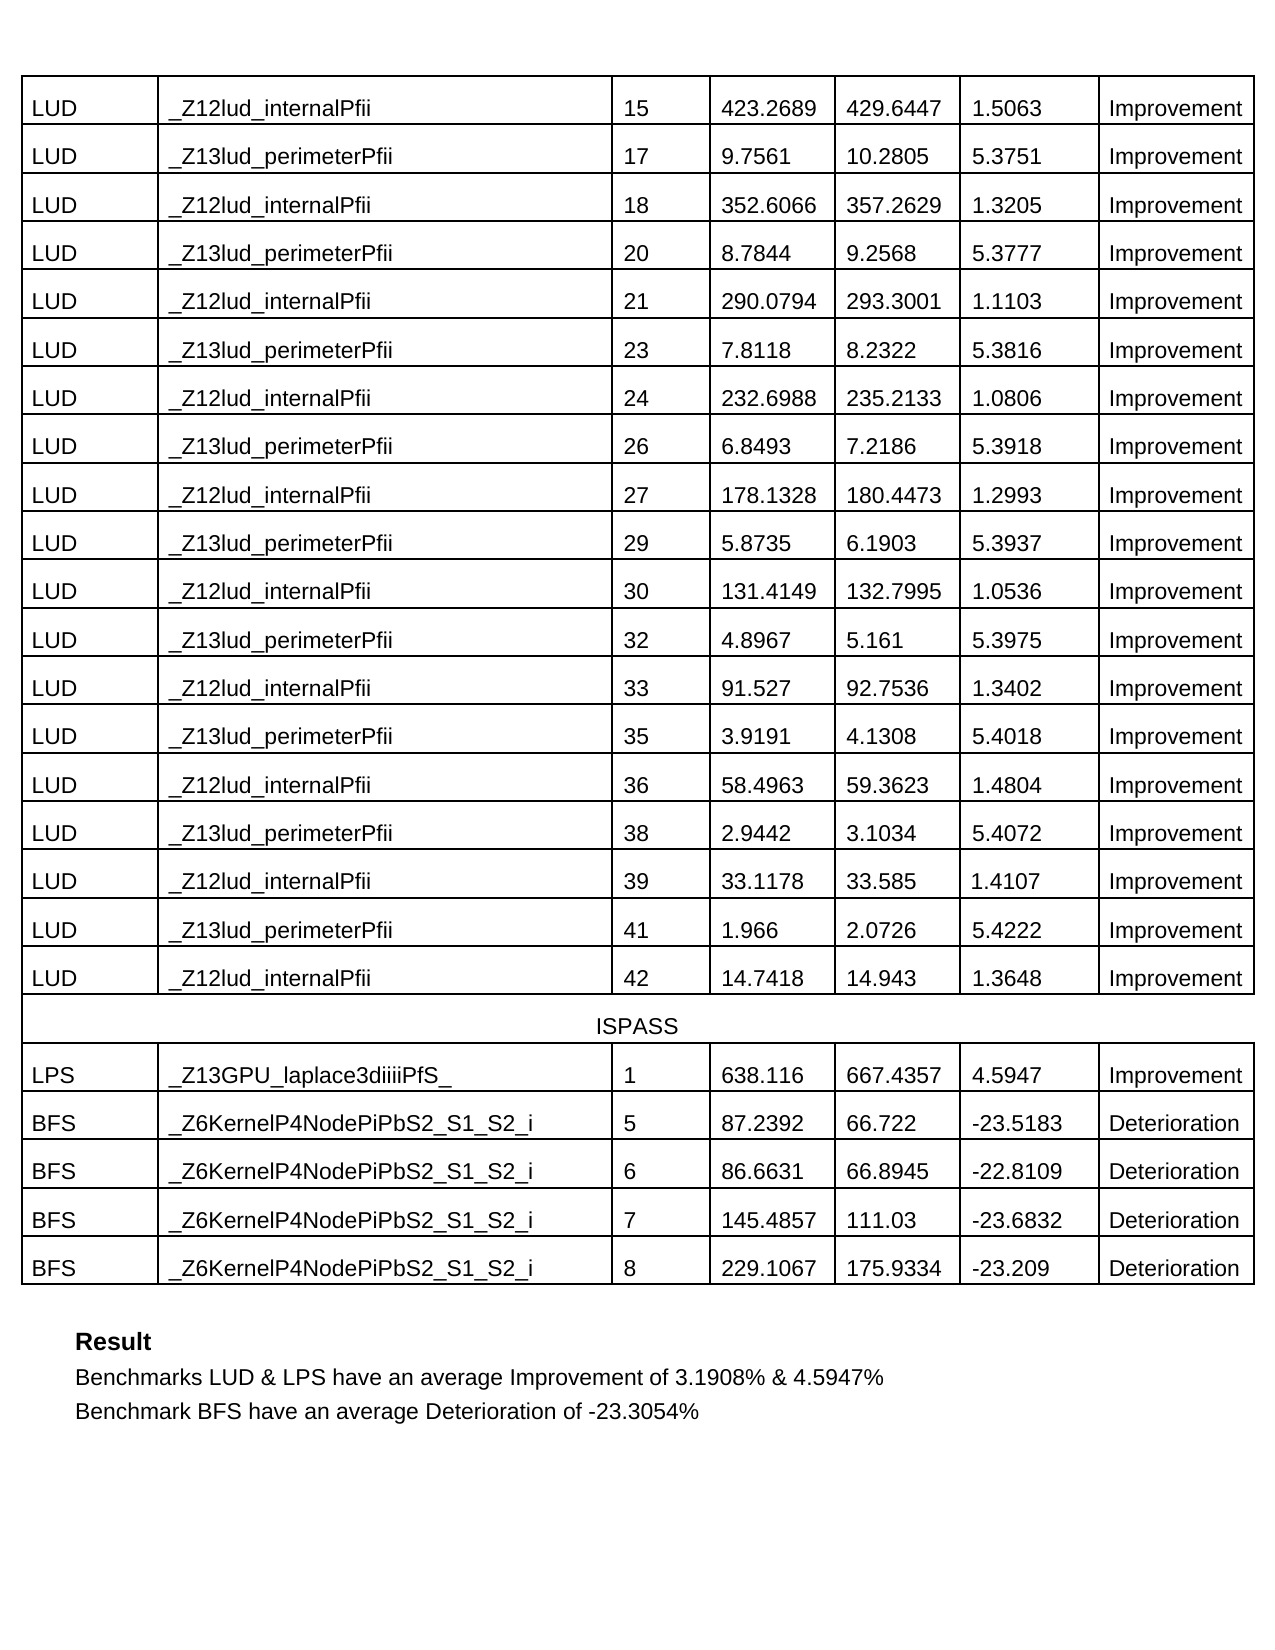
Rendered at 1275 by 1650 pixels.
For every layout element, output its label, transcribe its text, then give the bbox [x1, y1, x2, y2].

table_cell 1.4804 [961, 754, 1098, 800]
table_cell Improvement [1100, 754, 1253, 800]
table_cell LUD [23, 705, 157, 752]
table_cell LPS [23, 1044, 157, 1090]
table_cell Improvement [1100, 1044, 1253, 1090]
table_cell 229.1067 [711, 1237, 834, 1283]
table_cell _Z13lud_perimeterPfii [159, 415, 611, 462]
table_cell BFS [23, 1189, 157, 1235]
table_cell 91.527 [711, 657, 834, 703]
table_cell 1 [613, 1044, 709, 1090]
table_cell LUD [23, 657, 157, 703]
table_cell 7 [613, 1189, 709, 1235]
table_cell _Z13lud_perimeterPfii [159, 705, 611, 752]
table_cell _Z13lud_perimeterPfii [159, 319, 611, 365]
table_cell 32 [613, 609, 709, 655]
table_cell LUD [23, 947, 157, 993]
table_cell 1.966 [711, 899, 834, 945]
table_cell 59.3623 [836, 754, 959, 800]
table_cell 38 [613, 802, 709, 848]
table_cell 1.5063 [961, 77, 1098, 123]
table_cell -23.6832 [961, 1189, 1098, 1235]
table_cell 132.7995 [836, 560, 959, 607]
table_cell Improvement [1100, 705, 1253, 752]
table_cell 5.3918 [961, 415, 1098, 462]
table_cell BFS [23, 1237, 157, 1283]
table_cell _Z12lud_internalPfii [159, 560, 611, 607]
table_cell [159, 125, 611, 172]
table_cell 638.116 [711, 1044, 834, 1090]
table_cell 352.6066 [711, 174, 834, 220]
table_cell Improvement [1100, 899, 1253, 945]
table_cell 92.7536 [836, 657, 959, 703]
table_cell Improvement [1100, 270, 1253, 317]
table_cell 2.0726 [836, 899, 959, 945]
table_cell 5.4072 [961, 802, 1098, 848]
table_cell 175.9334 [836, 1237, 959, 1283]
table_cell 5.4222 [961, 899, 1098, 945]
table_cell Deterioration [1100, 1092, 1253, 1138]
table_cell 1.3648 [961, 947, 1098, 993]
table_cell LUD [23, 222, 157, 268]
table_cell 1.0806 [961, 367, 1098, 413]
table_cell _Z13lud_perimeterPfii [159, 222, 611, 268]
table_cell 21 [613, 270, 709, 317]
table_cell _Z6KernelP4NodePiPbS2_S1_S2_i [159, 1092, 611, 1138]
table_cell _Z13lud_perimeterPfii [159, 802, 611, 848]
table_cell 4.1308 [836, 705, 959, 752]
table_cell 9.2568 [836, 222, 959, 268]
table_cell Improvement [1100, 657, 1253, 703]
table_cell 1.1103 [961, 270, 1098, 317]
table_cell Improvement [1100, 125, 1253, 172]
table_cell 5 [613, 1092, 709, 1138]
table_cell _Z12lud_internalPfii [159, 947, 611, 993]
table_cell 30 [613, 560, 709, 607]
table_cell 8.7844 [711, 222, 834, 268]
table_cell LUD [23, 899, 157, 945]
table_cell _Z13lud_perimeterPfii [159, 609, 611, 655]
table_cell 6.8493 [711, 415, 834, 462]
table_cell 5.161 [836, 609, 959, 655]
table_cell BFS [23, 1092, 157, 1138]
table_cell 131.4149 [711, 560, 834, 607]
table_cell BFS [23, 1140, 157, 1187]
table_cell LUD [23, 125, 157, 172]
table_cell LUD [23, 319, 157, 365]
table_cell LUD [23, 270, 157, 317]
table_cell _Z12lud_internalPfii [159, 270, 611, 317]
table_cell 36 [613, 754, 709, 800]
table_cell 39 [613, 850, 709, 897]
table_cell _Z12lud_internalPfii [159, 754, 611, 800]
table_cell 667.4357 [836, 1044, 959, 1090]
table_cell Improvement [1100, 77, 1253, 123]
table_cell 27 [613, 464, 709, 510]
table_cell 8.2322 [836, 319, 959, 365]
table_cell 15 [613, 77, 709, 123]
table_cell _Z13GPU_laplace3diiiiPfS_ [159, 1044, 611, 1090]
table_cell 14.7418 [711, 947, 834, 993]
table_cell 235.2133 [836, 367, 959, 413]
table_cell LUD [23, 174, 157, 220]
table_cell 5.4018 [961, 705, 1098, 752]
table_cell 29 [613, 512, 709, 558]
table_cell LUD [23, 609, 157, 655]
table_cell 66.722 [836, 1092, 959, 1138]
table_cell -23.5183 [961, 1092, 1098, 1138]
table_cell LUD [23, 415, 157, 462]
table_cell 5.3816 [961, 319, 1098, 365]
table_cell 5.3937 [961, 512, 1098, 558]
table_cell 33.585 [836, 850, 959, 897]
table_cell _Z12lud_internalPfii [159, 657, 611, 703]
table_cell 58.4963 [711, 754, 834, 800]
table_cell 7.2186 [836, 415, 959, 462]
table_cell 42 [613, 947, 709, 993]
table_cell _Z13lud_perimeterPfii [159, 512, 611, 558]
table_cell Improvement [1100, 512, 1253, 558]
table_cell 5.3751 [961, 125, 1098, 172]
text Benchmark BFS have an average Deterioration of -23.3054% [75, 1398, 1199, 1424]
table_cell LUD [23, 754, 157, 800]
table_cell Improvement [1100, 464, 1253, 510]
table_cell 33.1178 [711, 850, 834, 897]
table_cell 23 [613, 319, 709, 365]
table_cell 8 [613, 1237, 709, 1283]
table_cell -23.209 [961, 1237, 1098, 1283]
table_cell _Z6KernelP4NodePiPbS2_S1_S2_i [159, 1237, 611, 1283]
table_cell 24 [613, 367, 709, 413]
table_cell 4.5947 [961, 1044, 1098, 1090]
table_cell 429.6447 [836, 77, 959, 123]
table_cell 178.1328 [711, 464, 834, 510]
table_cell Improvement [1100, 367, 1253, 413]
table_cell Deterioration [1100, 1140, 1253, 1187]
text Result [75, 1327, 1199, 1356]
table_cell 357.2629 [836, 174, 959, 220]
table_cell _Z12lud_internalPfii [159, 174, 611, 220]
table_cell LUD [23, 367, 157, 413]
table_cell LUD [23, 77, 157, 123]
table_cell 3.1034 [836, 802, 959, 848]
text Benchmarks LUD & LPS have an average Improvement of 3.1908% & 4.5947% [75, 1364, 1199, 1390]
table_cell Improvement [1100, 222, 1253, 268]
table_cell 1.3205 [961, 174, 1098, 220]
table_cell LUD [23, 802, 157, 848]
table_cell 14.943 [836, 947, 959, 993]
table_cell -22.8109 [961, 1140, 1098, 1187]
table_cell 41 [613, 899, 709, 945]
table_cell 145.4857 [711, 1189, 834, 1235]
table_cell 17 [613, 125, 709, 172]
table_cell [159, 77, 611, 123]
table_cell _Z6KernelP4NodePiPbS2_S1_S2_i [159, 1189, 611, 1235]
table_cell 18 [613, 174, 709, 220]
table_cell 290.0794 [711, 270, 834, 317]
table_cell Improvement [1100, 850, 1253, 897]
table_cell 5.8735 [711, 512, 834, 558]
table_cell _Z12lud_internalPfii [159, 367, 611, 413]
table_cell 6.1903 [836, 512, 959, 558]
table_cell _Z13lud_perimeterPfii [159, 899, 611, 945]
table_cell Improvement [1100, 174, 1253, 220]
table_cell 7.8118 [711, 319, 834, 365]
table_cell 423.2689 [711, 77, 834, 123]
table_cell 111.03 [836, 1189, 959, 1235]
table_cell 293.3001 [836, 270, 959, 317]
table_cell Improvement [1100, 560, 1253, 607]
table_cell 35 [613, 705, 709, 752]
table_cell 66.8945 [836, 1140, 959, 1187]
table_cell 6 [613, 1140, 709, 1187]
table_cell 26 [613, 415, 709, 462]
table_cell Improvement [1100, 319, 1253, 365]
table_cell 20 [613, 222, 709, 268]
table_cell 9.7561 [711, 125, 834, 172]
table_cell LUD [23, 464, 157, 510]
table_cell Improvement [1100, 947, 1253, 993]
table_cell 5.3975 [961, 609, 1098, 655]
table_cell 10.2805 [836, 125, 959, 172]
table_cell 2.9442 [711, 802, 834, 848]
table_cell Improvement [1100, 609, 1253, 655]
table_cell 1.3402 [961, 657, 1098, 703]
table_cell 1.0536 [961, 560, 1098, 607]
table_cell 232.6988 [711, 367, 834, 413]
table_cell 1.4107 [961, 850, 1098, 897]
table_cell _Z12lud_internalPfii [159, 464, 611, 510]
table_cell ISPASS [23, 995, 1253, 1042]
table_cell Improvement [1100, 802, 1253, 848]
table_cell 3.9191 [711, 705, 834, 752]
table_cell Deterioration [1100, 1189, 1253, 1235]
table_cell Improvement [1100, 415, 1253, 462]
table_cell Deterioration [1100, 1237, 1253, 1283]
table_cell LUD [23, 850, 157, 897]
table_cell 4.8967 [711, 609, 834, 655]
table_cell 33 [613, 657, 709, 703]
table_cell LUD [23, 512, 157, 558]
table_cell LUD [23, 560, 157, 607]
table_cell 180.4473 [836, 464, 959, 510]
table_cell 1.2993 [961, 464, 1098, 510]
table_cell _Z12lud_internalPfii [159, 850, 611, 897]
table_cell _Z6KernelP4NodePiPbS2_S1_S2_i [159, 1140, 611, 1187]
table_cell 5.3777 [961, 222, 1098, 268]
table_cell 86.6631 [711, 1140, 834, 1187]
table_cell 87.2392 [711, 1092, 834, 1138]
